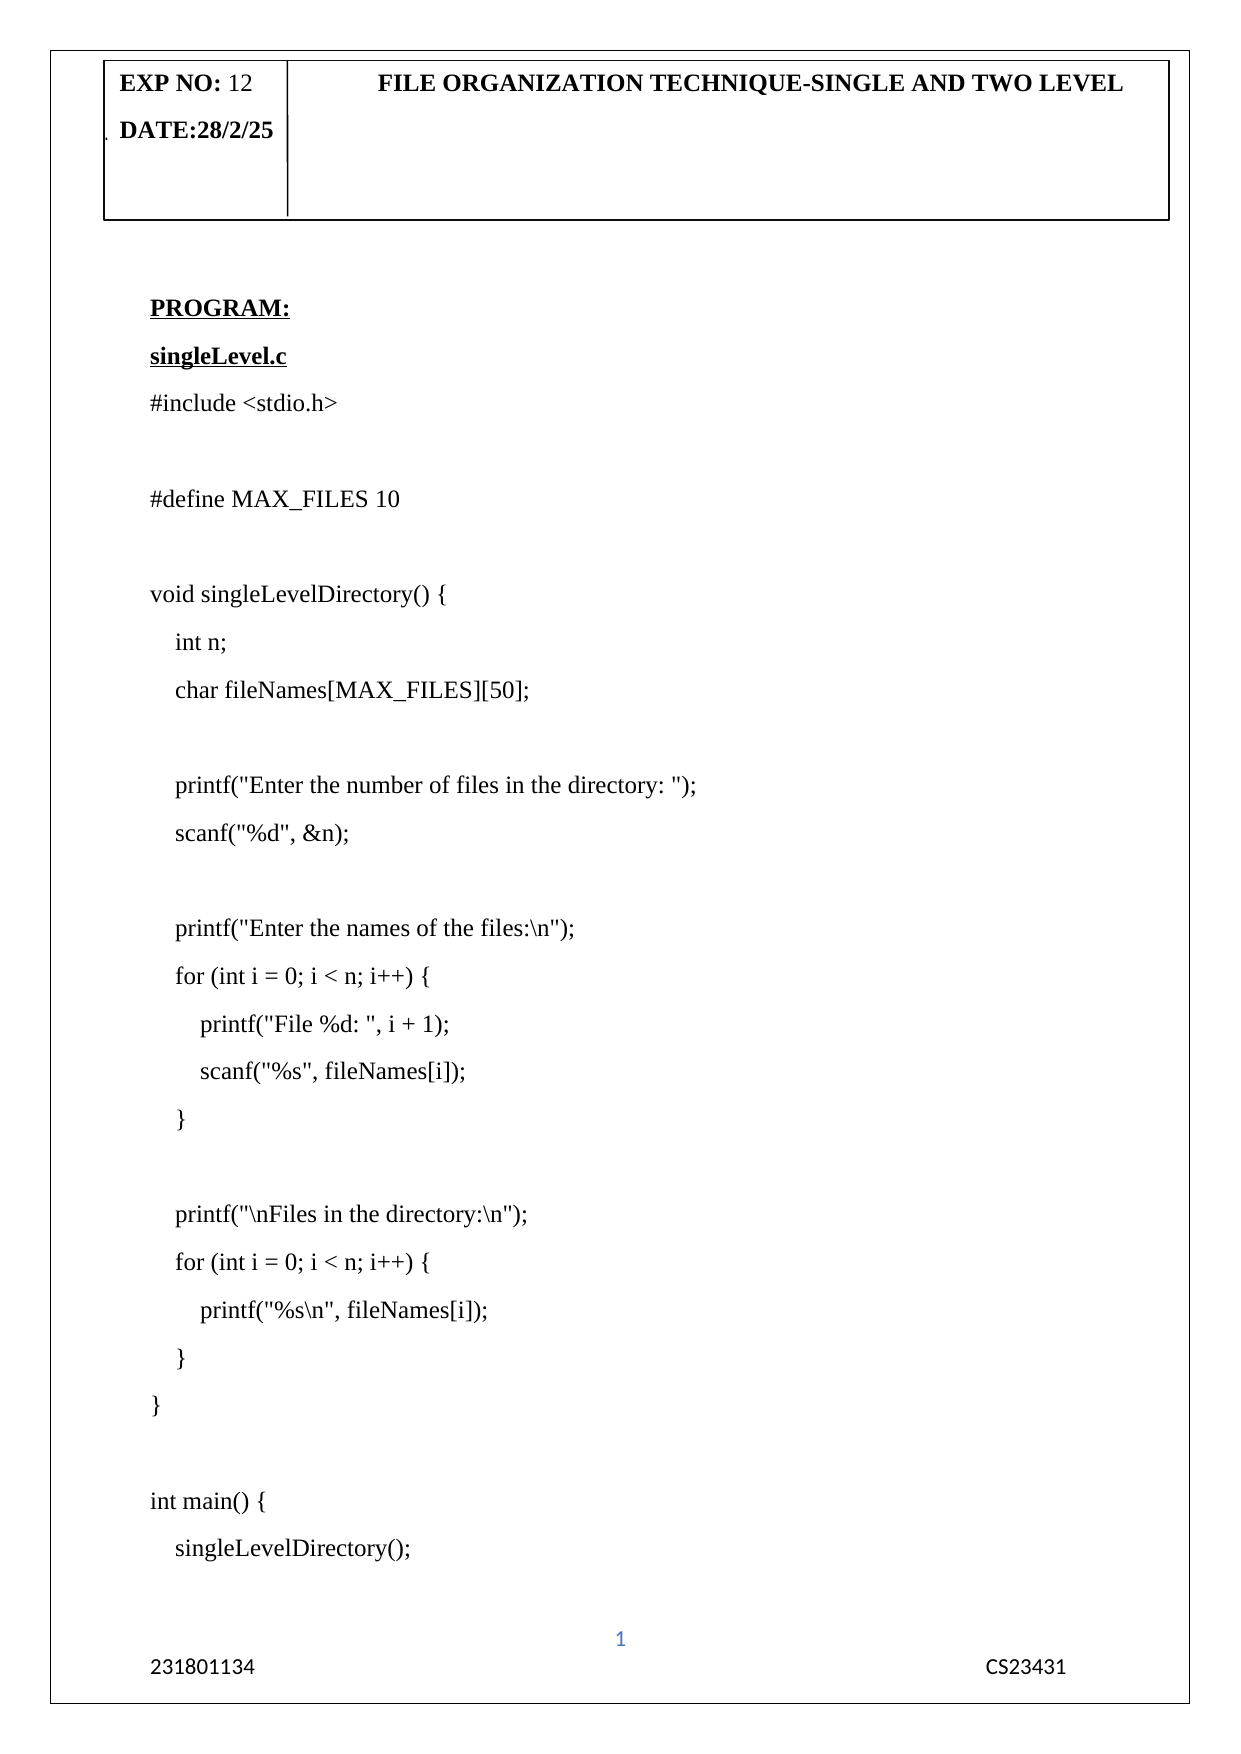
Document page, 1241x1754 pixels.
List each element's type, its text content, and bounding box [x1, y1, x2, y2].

text singleLevel.c [150, 341, 1090, 369]
text char fileNames[MAX_FILES][50]; [150, 675, 1090, 703]
text int main() { [150, 1486, 1090, 1514]
text singleLevelDirectory(); [150, 1533, 1090, 1562]
text printf("%s\n", fileNames[i]); [150, 1295, 1090, 1324]
text printf("Enter the number of files in the directory: "); [150, 770, 1090, 799]
text for (int i = 0; i < n; i++) { [150, 1247, 1090, 1276]
text scanf("%d", &n); [150, 818, 1090, 847]
text } [150, 1343, 1090, 1371]
text #include <stdio.h> [150, 388, 1090, 417]
text #define MAX_FILES 10 [150, 484, 1090, 513]
text PROGRAM: [150, 293, 1090, 322]
text printf("File %d: ", i + 1); [150, 1009, 1090, 1037]
text int n; [150, 627, 1090, 656]
text printf("Enter the names of the files:\n"); [150, 913, 1090, 942]
text for (int i = 0; i < n; i++) { [150, 961, 1090, 990]
text } [150, 1390, 1090, 1419]
text } [150, 1104, 1090, 1133]
text scanf("%s", fileNames[i]); [150, 1056, 1090, 1085]
text void singleLevelDirectory() { [150, 579, 1090, 608]
text printf("\nFiles in the directory:\n"); [150, 1199, 1090, 1228]
